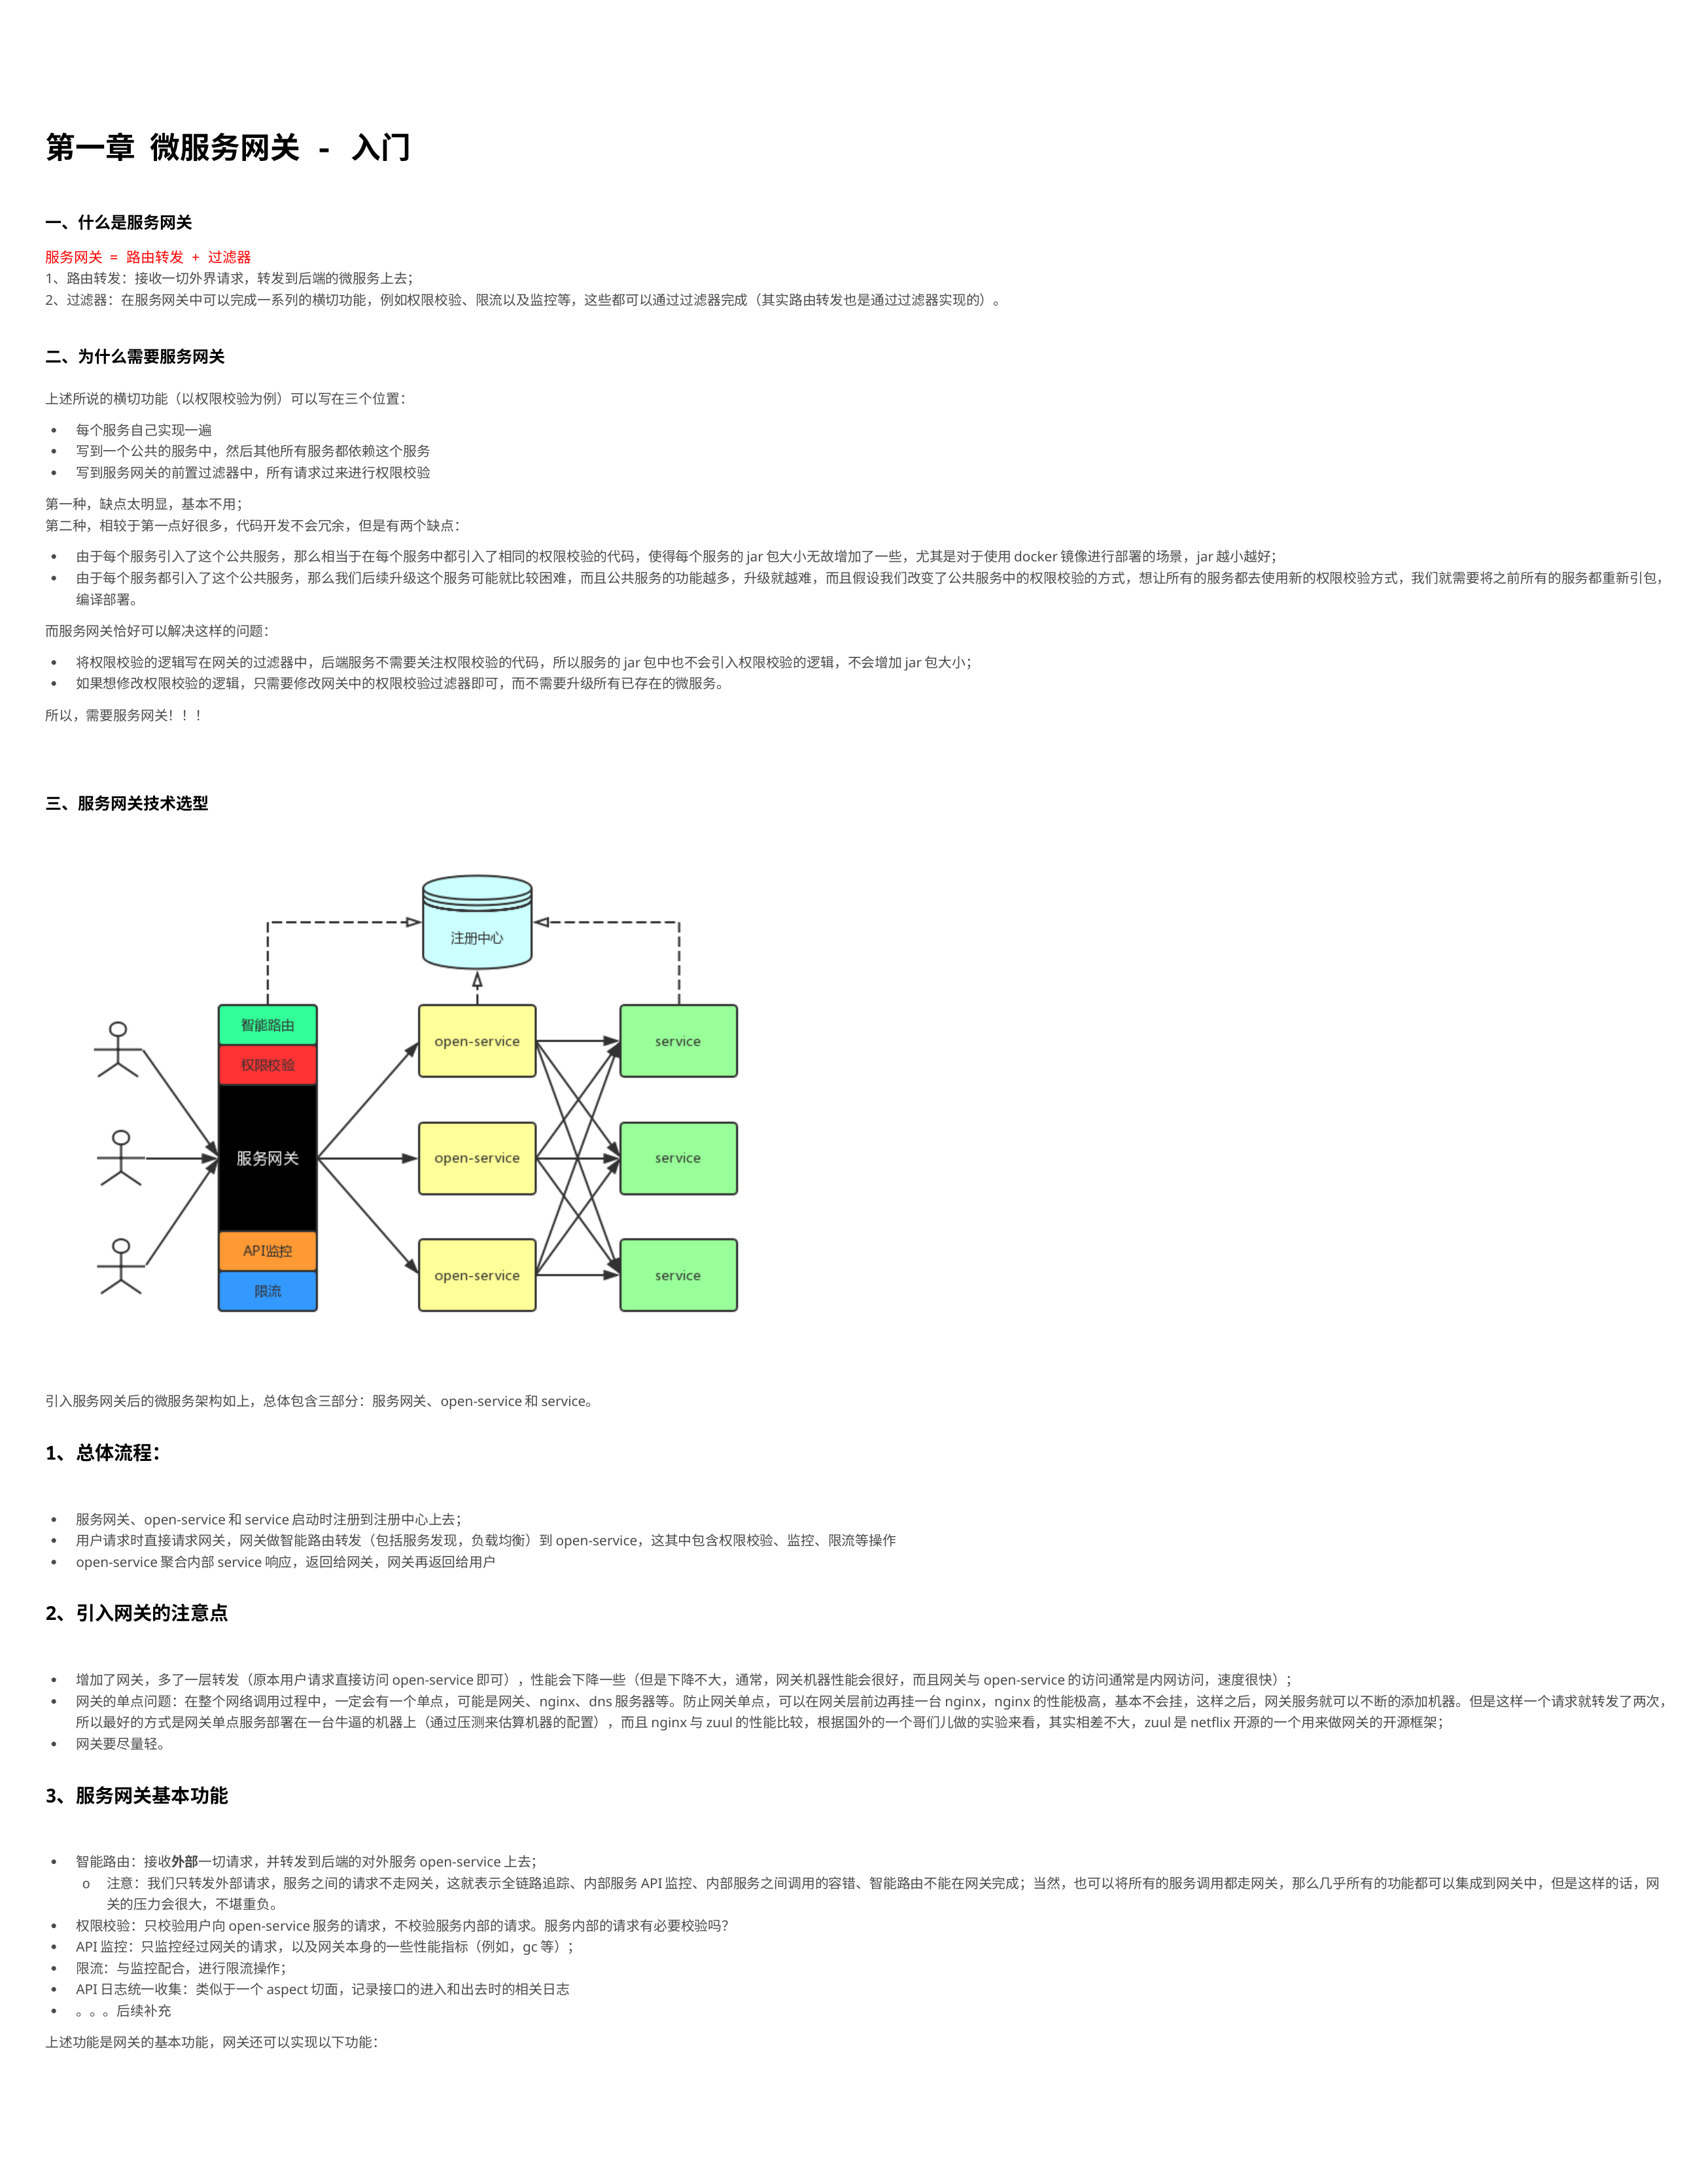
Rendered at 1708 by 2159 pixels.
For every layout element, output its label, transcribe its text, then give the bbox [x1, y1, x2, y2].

list 网关的单点问题：在整个网络调用过程中，一定会有一个单点，可能是网关、nginx、dns服务器等。防止网关单点，可以在网关层前边再挂一台nginx，nginx的性能极高，基本不会挂，这样之后，网关服务就可以不断的添加机器。但是这样一个请求就转发了两次，所以最好的方式是网关单点服务部署在一台牛逼的机器上（通过压测来估算机器的配置），而且nginx与zuul的性能比较，根据国外的一个哥们儿做的实验来看，其实相差不大，zuul是netflix开源的一个用来做网关的开源框架； [51, 1690, 1662, 1732]
list 写到一个公共的服务中，然后其他所有服务都依赖这个服务 [51, 440, 1662, 461]
text 上述所说的横切功能（以权限校验为例）可以写在三个位置： [45, 387, 1662, 408]
list 用户请求时直接请求网关，网关做智能路由转发（包括服务发现，负载均衡）到open-service，这其中包含权限校验、监控、限流等操作 [51, 1530, 1662, 1551]
list 由于每个服务都引入了这个公共服务，那么我们后续升级这个服务可能就比较困难，而且公共服务的功能越多，升级就越难，而且假设我们改变了公共服务中的权限校验的方式，想让所有的服务都去使用新的权限校验方式，我们就需要将之前所有的服务都重新引包，编译部署。 [51, 567, 1662, 609]
subtitle 第一章 微服务网关 - 入门 [45, 114, 1662, 178]
list 由于每个服务引入了这个公共服务，那么相当于在每个服务中都引入了相同的权限校验的代码，使得每个服务的jar包大小无故增加了一些，尤其是对于使用docker镜像进行部署的场景，jar越小越好； [51, 546, 1662, 567]
list 网关要尽量轻。 [51, 1732, 1662, 1754]
text 上述功能是网关的基本功能，网关还可以实现以下功能： [45, 2031, 1662, 2052]
subtitle 2、引入网关的注意点 [45, 1591, 1662, 1634]
list 如果想修改权限校验的逻辑，只需要修改网关中的权限校验过滤器即可，而不需要升级所有已存在的微服务。 [51, 672, 1662, 693]
list 每个服务自己实现一遍 [51, 419, 1662, 440]
list 智能路由：接收外部一切请求，并转发到后端的对外服务open-service上去； [51, 1851, 1662, 1872]
text 1、路由转发：接收一切外界请求，转发到后端的微服务上去； [45, 268, 1662, 289]
text 服务网关 = 路由转发 + 过滤器 [45, 246, 1662, 268]
list open-service聚合内部service响应，返回给网关，网关再返回给用户 [51, 1551, 1662, 1572]
subtitle 3、服务网关基本功能 [45, 1773, 1662, 1816]
list 增加了网关，多了一层转发（原本用户请求直接访问open-service即可），性能会下降一些（但是下降不大，通常，网关机器性能会很好，而且网关与open-service的访问通常是内网访问，速度很快）； [51, 1669, 1662, 1690]
list 服务网关、open-service和service启动时注册到注册中心上去； [51, 1508, 1662, 1530]
list API日志统一收集：类似于一个aspect切面，记录接口的进入和出去时的相关日志 [51, 1978, 1662, 1999]
picture [45, 826, 770, 1344]
list 。。。后续补充 [51, 1999, 1662, 2021]
subtitle 一、什么是服务网关 [45, 200, 1662, 243]
list 注意：我们只转发外部请求，服务之间的请求不走网关，这就表示全链路追踪、内部服务API监控、内部服务之间调用的容错、智能路由不能在网关完成；当然，也可以将所有的服务调用都走网关，那么几乎所有的功能都可以集成到网关中，但是这样的话，网关的压力会很大，不堪重负。 [82, 1872, 1662, 1914]
text 所以，需要服务网关！！！ [45, 704, 1662, 725]
list 限流：与监控配合，进行限流操作； [51, 1957, 1662, 1978]
text 第一种，缺点太明显，基本不用； 第二种，相较于第一点好很多，代码开发不会冗余，但是有两个缺点： [45, 493, 1662, 535]
text 引入服务网关后的微服务架构如上，总体包含三部分：服务网关、open-service和service。 [45, 1390, 1662, 1411]
subtitle 三、服务网关技术选型 [45, 781, 1662, 824]
list API监控：只监控经过网关的请求，以及网关本身的一些性能指标（例如，gc等）； [51, 1936, 1662, 1957]
list 权限校验：只校验用户向open-service服务的请求，不校验服务内部的请求。服务内部的请求有必要校验吗？ [51, 1914, 1662, 1936]
text 而服务网关恰好可以解决这样的问题： [45, 620, 1662, 641]
list 将权限校验的逻辑写在网关的过滤器中，后端服务不需要关注权限校验的代码，所以服务的jar包中也不会引入权限校验的逻辑，不会增加jar包大小； [51, 651, 1662, 672]
subtitle 二、为什么需要服务网关 [45, 334, 1662, 377]
subtitle 1、总体流程： [45, 1430, 1662, 1473]
text 2、过滤器：在服务网关中可以完成一系列的横切功能，例如权限校验、限流以及监控等，这些都可以通过过滤器完成（其实路由转发也是通过过滤器实现的）。 [45, 289, 1662, 310]
list 写到服务网关的前置过滤器中，所有请求过来进行权限校验 [51, 461, 1662, 482]
